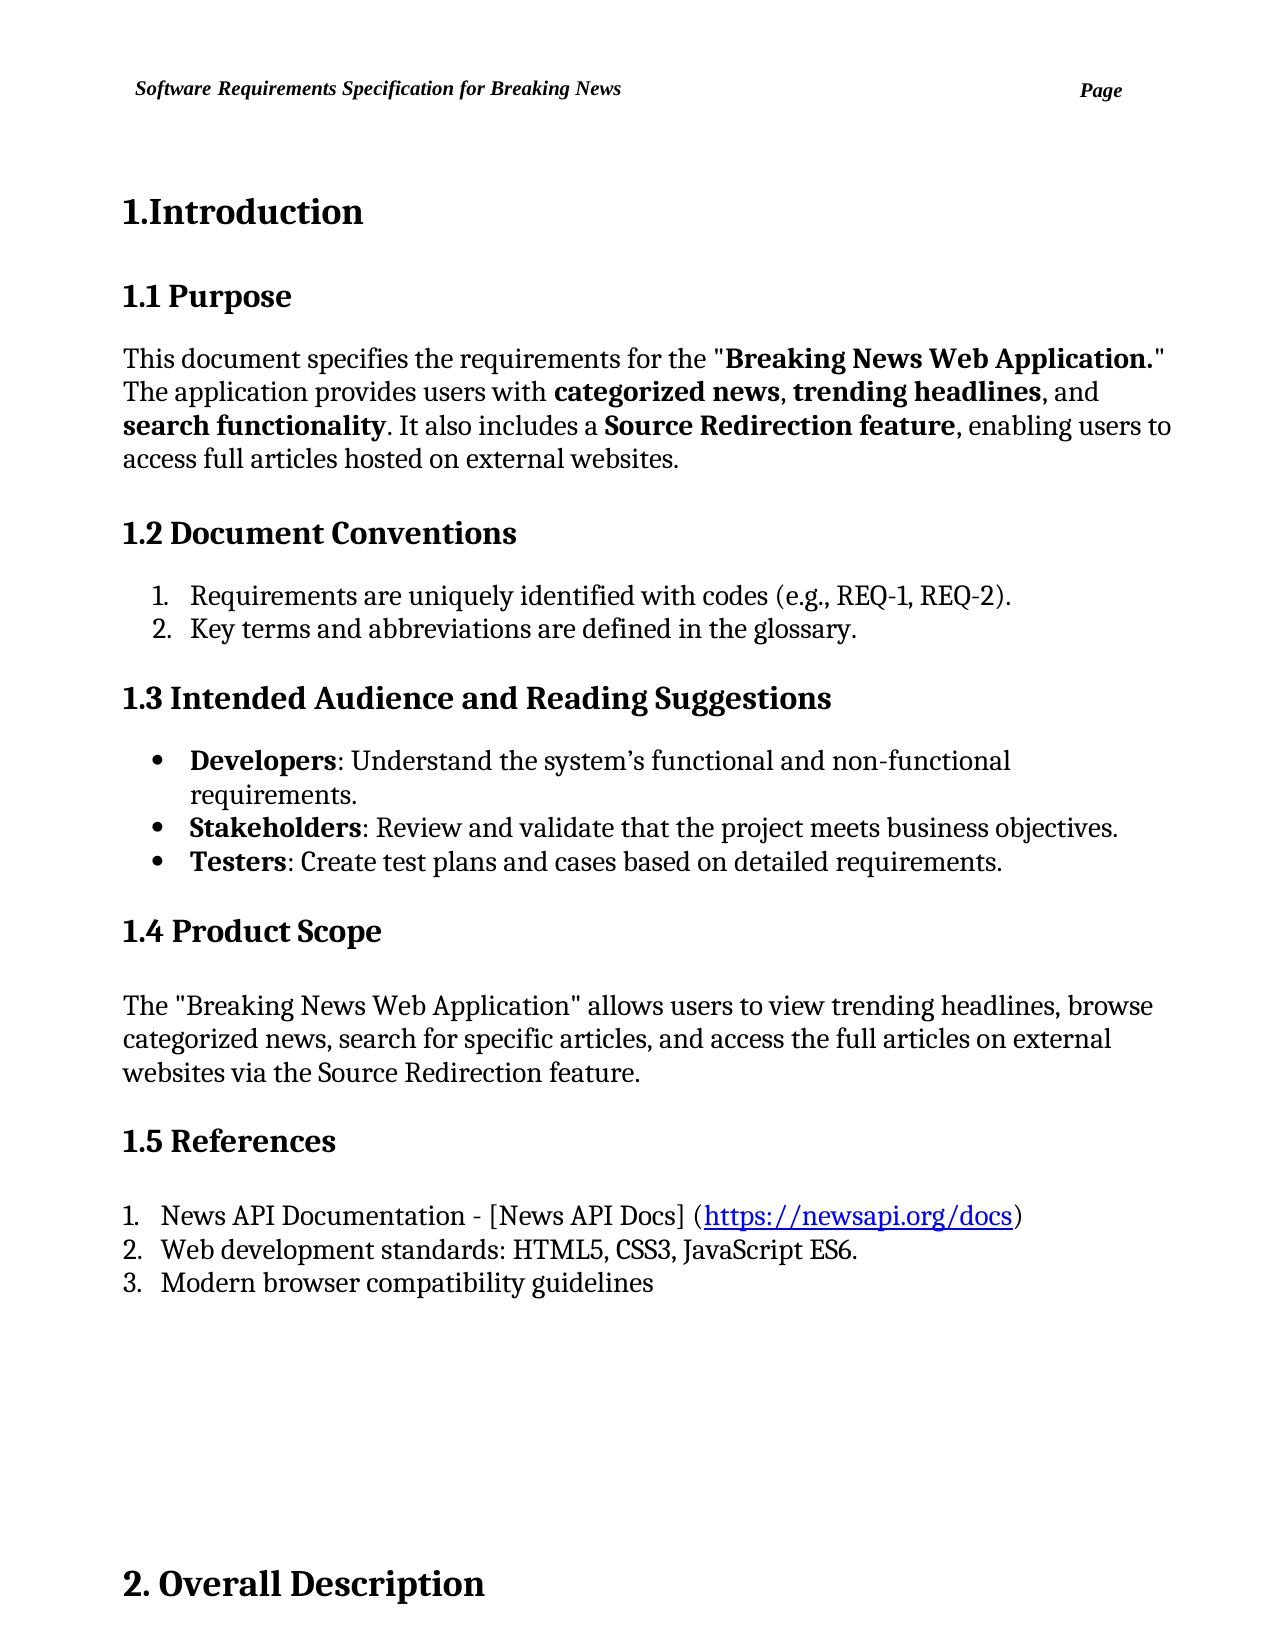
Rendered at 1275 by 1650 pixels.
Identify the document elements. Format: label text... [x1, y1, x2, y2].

list Requirements are uniquely identified with codes (e.g., REQ-1, REQ-2). [152, 579, 1181, 612]
text 1.4 Product Scope [123, 912, 1181, 950]
list Web development standards: HTML5, CSS3, JavaScript ES6. [123, 1233, 1181, 1267]
text 1.5 References [123, 1123, 1181, 1161]
text 1.Introduction [123, 191, 1181, 234]
text This document specifies the requirements for the "Breaking News Web Application." The application provides users with categorized news, trending headlines, and search functionality. It also includes a Source Redirection feature, enabling users to access full articles hosted on external websites. [123, 342, 1181, 476]
list Testers: Create test plans and cases based on detailed requirements. [152, 845, 1181, 878]
text 2. Overall Description [123, 1562, 1181, 1605]
text 1.1 Purpose [123, 277, 1181, 315]
list Stakeholders: Review and validate that the project meets business objectives. [152, 811, 1181, 845]
text The "Breaking News Web Application" allows users to view trending headlines, browse categorized news, search for specific articles, and access the full articles on external websites via the Source Redirection feature. [123, 989, 1181, 1089]
text 1.3 Intended Audience and Reading Suggestions [123, 679, 1181, 718]
list News API Documentation - [News API Docs] (https://newsapi.org/docs) [123, 1199, 1181, 1233]
list Developers: Understand the system’s functional and non-functional requirements. [152, 744, 1181, 811]
list Modern browser compatibility guidelines [123, 1267, 1181, 1300]
list Key terms and abbreviations are defined in the glossary. [152, 612, 1181, 646]
text 1.2 Document Conventions [123, 514, 1181, 553]
